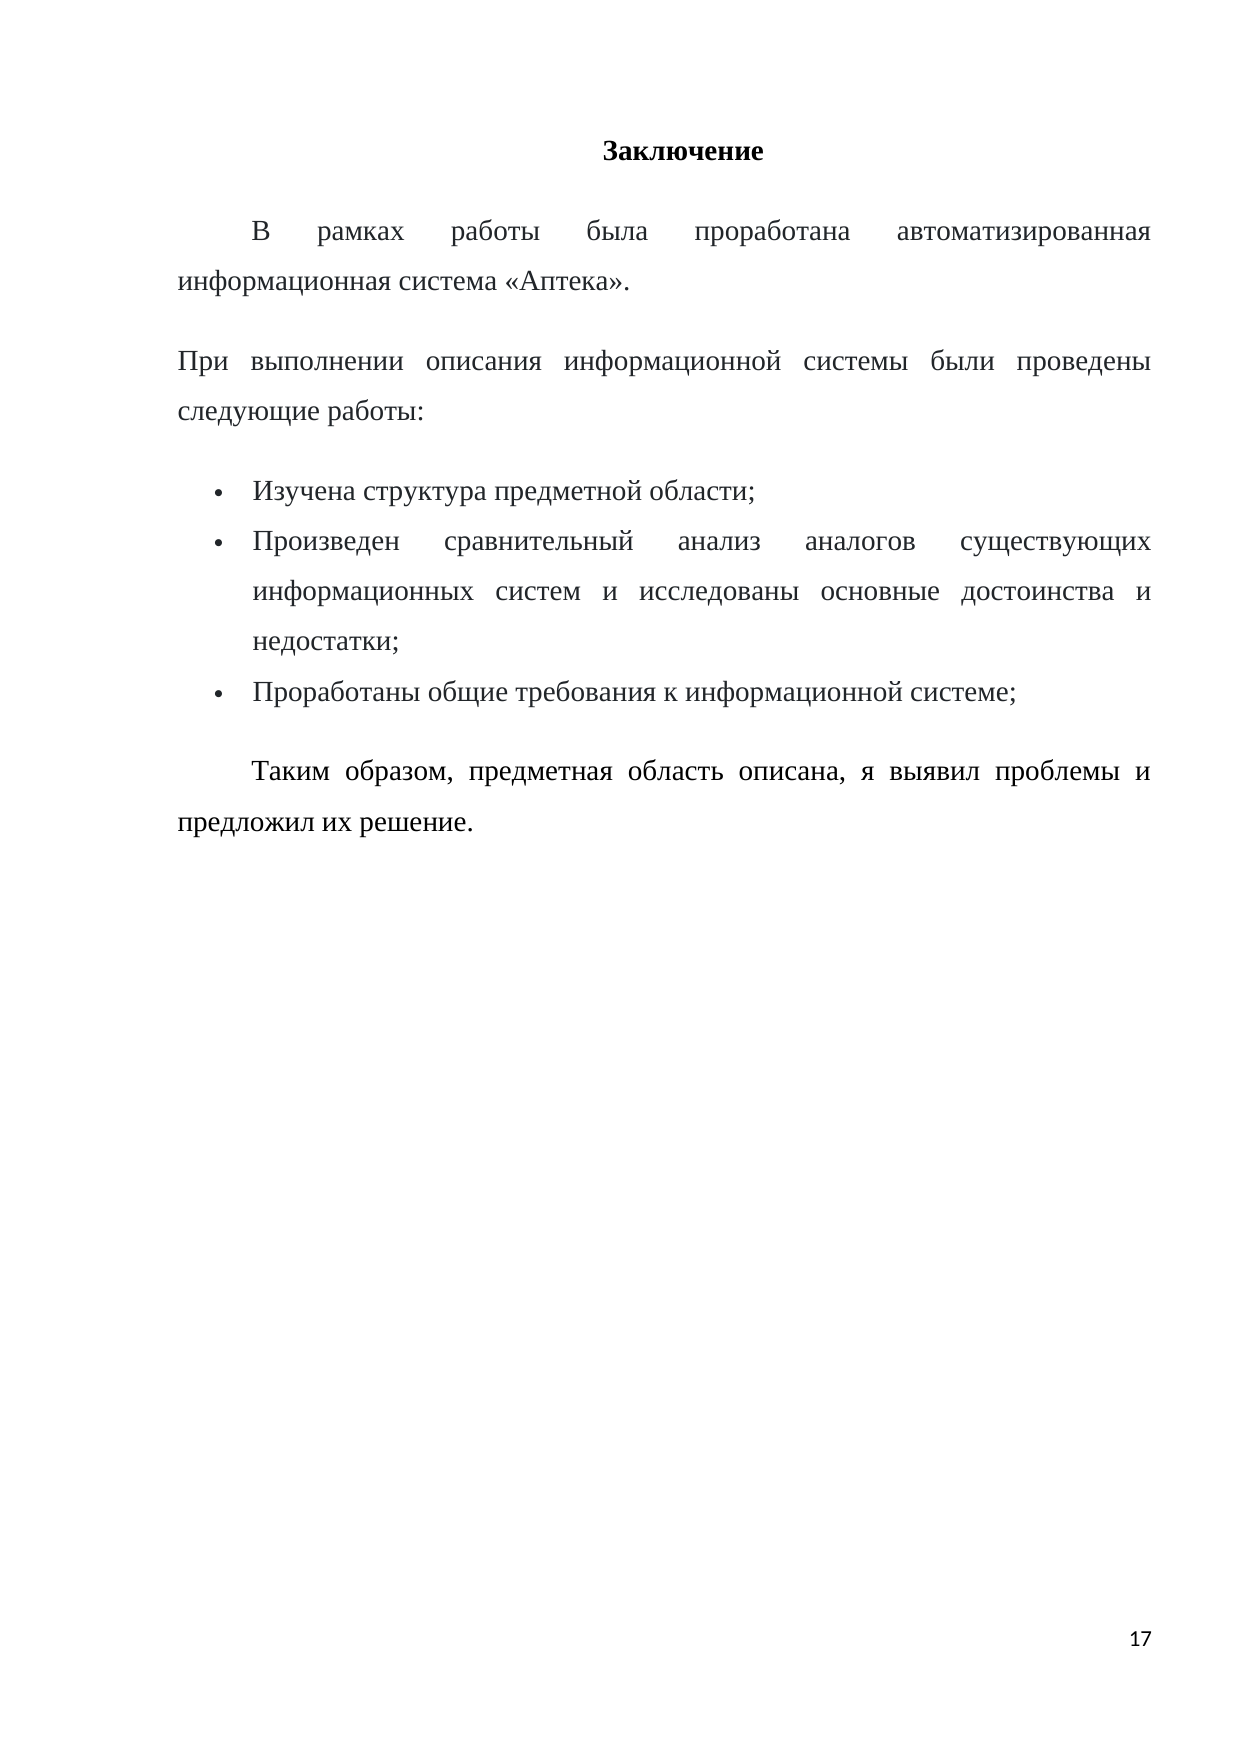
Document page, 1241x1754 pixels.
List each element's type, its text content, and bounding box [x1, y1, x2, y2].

text Таким образом, предметная область описана, я выявил проблемы и предложил их решение. [177, 753, 1152, 837]
text Заключение [215, 133, 1152, 167]
list Проработаны общие требования к информационной системе; [215, 674, 1152, 707]
text При выполнении описания информационной системы были проведены следующие работы: [177, 343, 1152, 427]
list Произведен сравнительный анализ аналогов существующих информационных систем и исследованы основные достоинства и недостатки; [215, 523, 1152, 657]
text В рамках работы была проработана автоматизированная информационная система «Аптека». [177, 213, 1152, 297]
list Изучена структура предметной области; [215, 473, 1152, 506]
